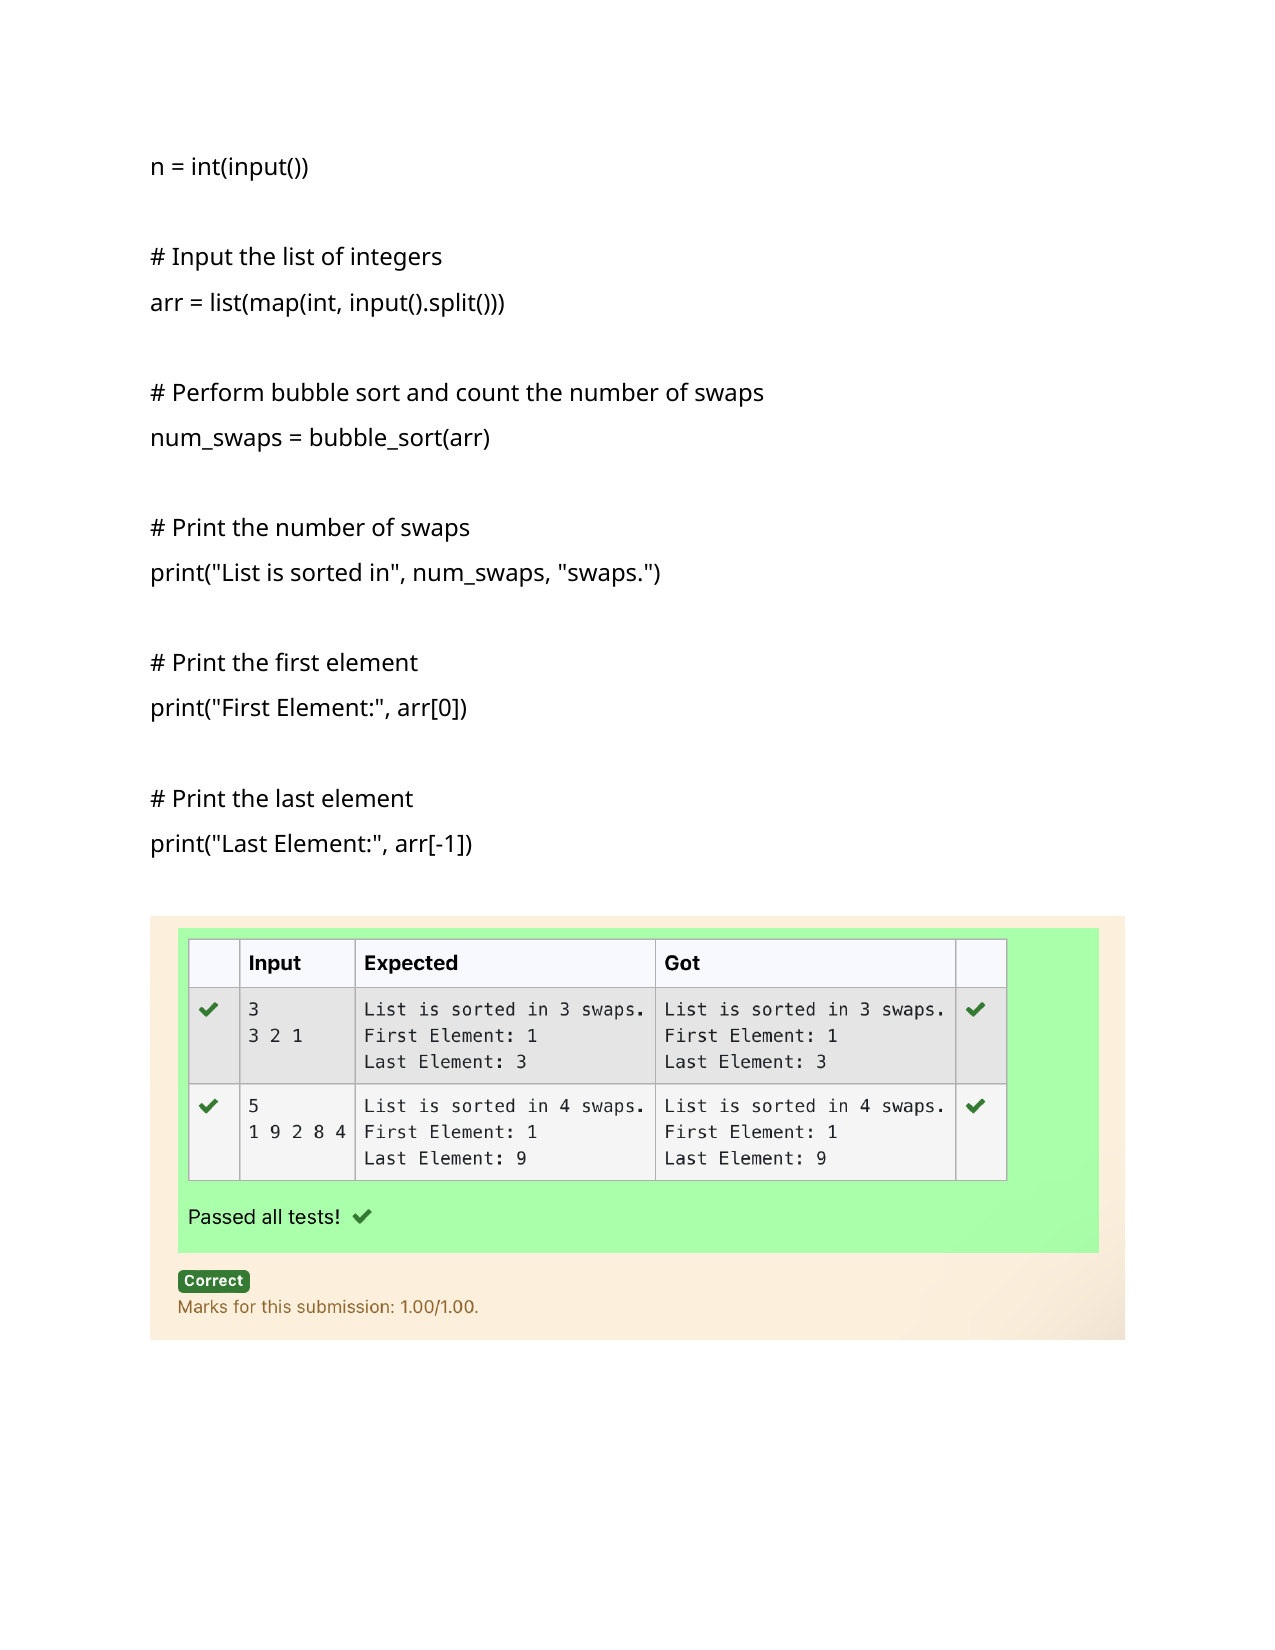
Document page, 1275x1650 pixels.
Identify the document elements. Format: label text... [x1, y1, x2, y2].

text # Perform bubble sort and count the number of swaps [150, 376, 1125, 408]
text # Input the list of integers [150, 240, 1125, 273]
text # Print the last element [150, 781, 1125, 814]
text n = int(input()) [150, 150, 1125, 183]
picture [150, 916, 1125, 1340]
text arr = list(map(int, input().split())) [150, 285, 1125, 318]
text num_swaps = bubble_sort(arr) [150, 421, 1125, 453]
text # Print the number of swaps [150, 511, 1125, 543]
text print("Last Element:", arr[-1]) [150, 827, 1125, 859]
text print("First Element:", arr[0]) [150, 691, 1125, 724]
text # Print the first element [150, 646, 1125, 679]
text print("List is sorted in", num_swaps, "swaps.") [150, 556, 1125, 588]
